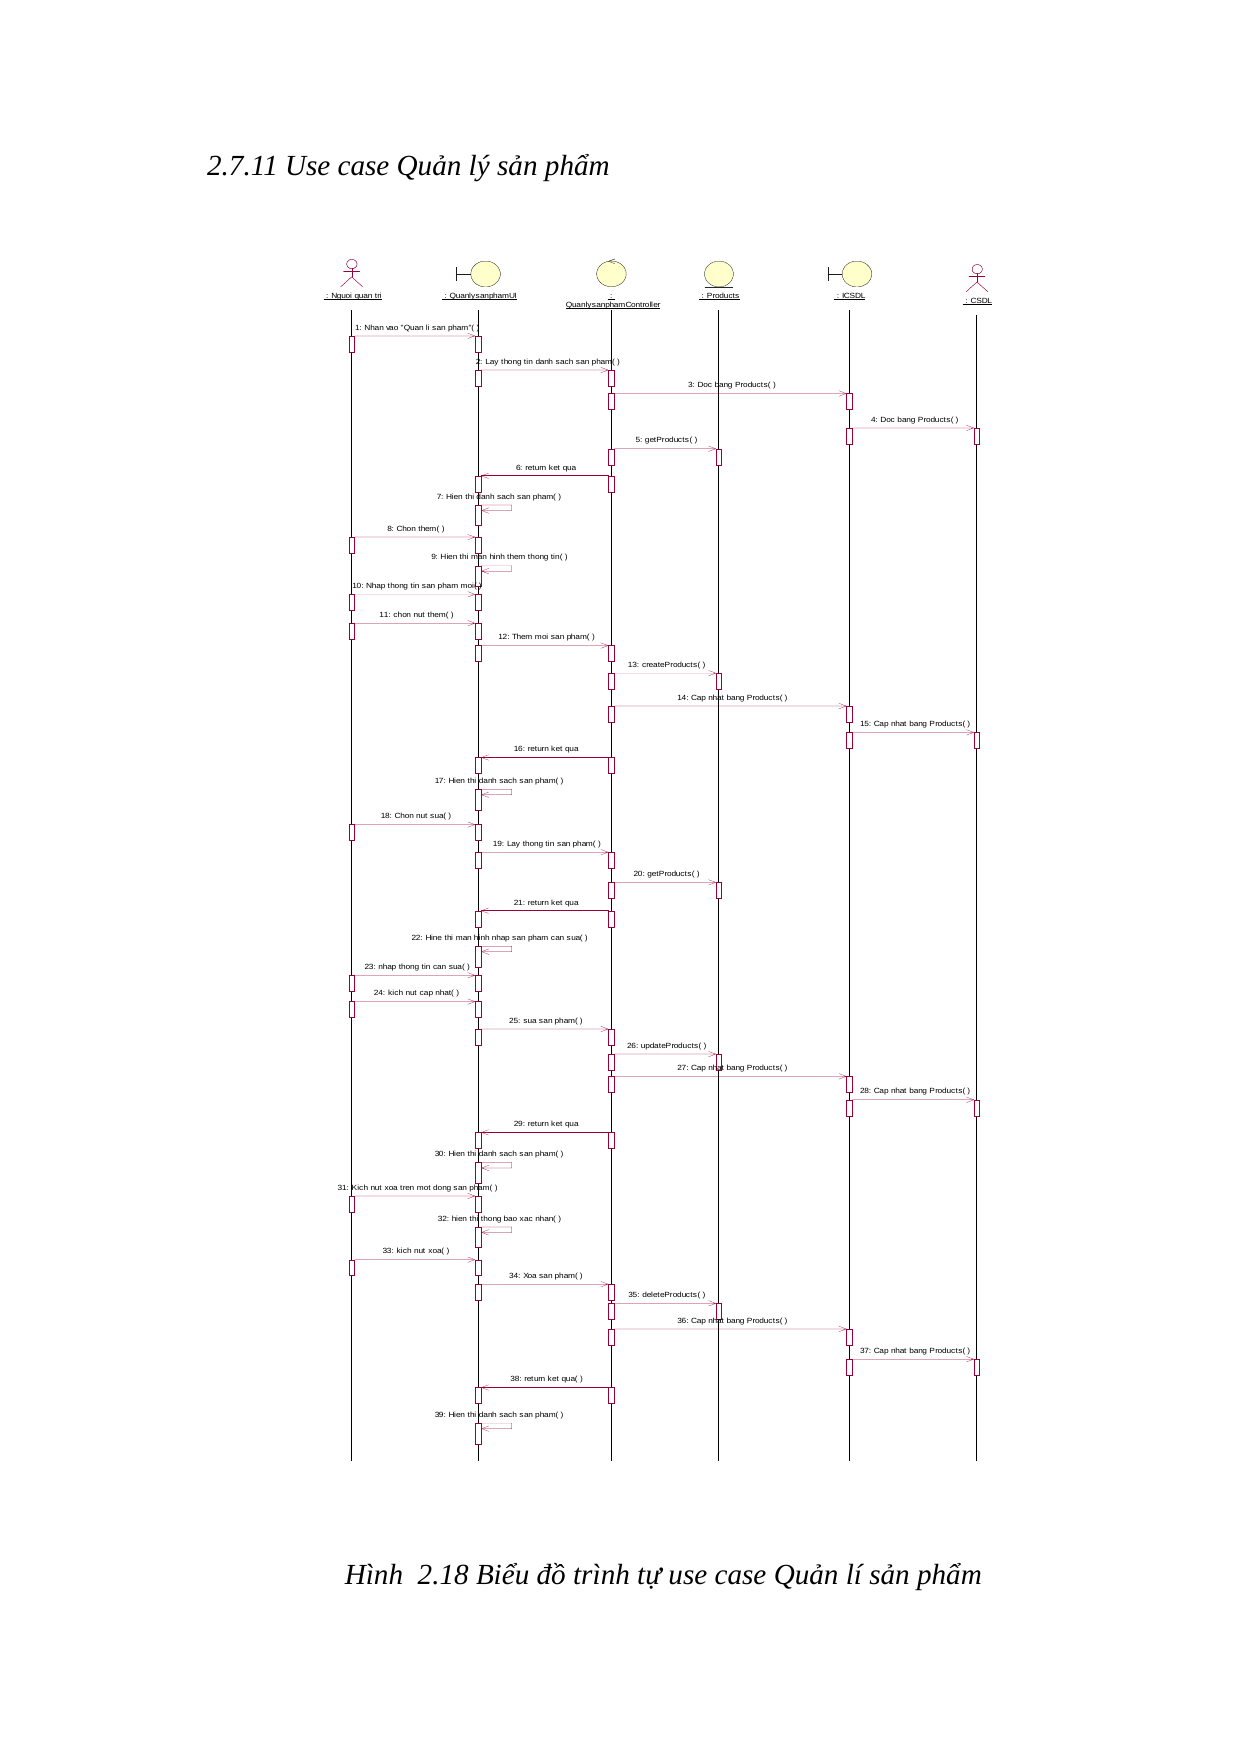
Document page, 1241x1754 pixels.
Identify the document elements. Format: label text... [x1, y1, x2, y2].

text Hình 2.18 Biểu đồ trình tự use case Quản lí sản phẩm [207, 1557, 1122, 1591]
subtitle Use case Quản lý sản phẩm [207, 148, 1122, 181]
